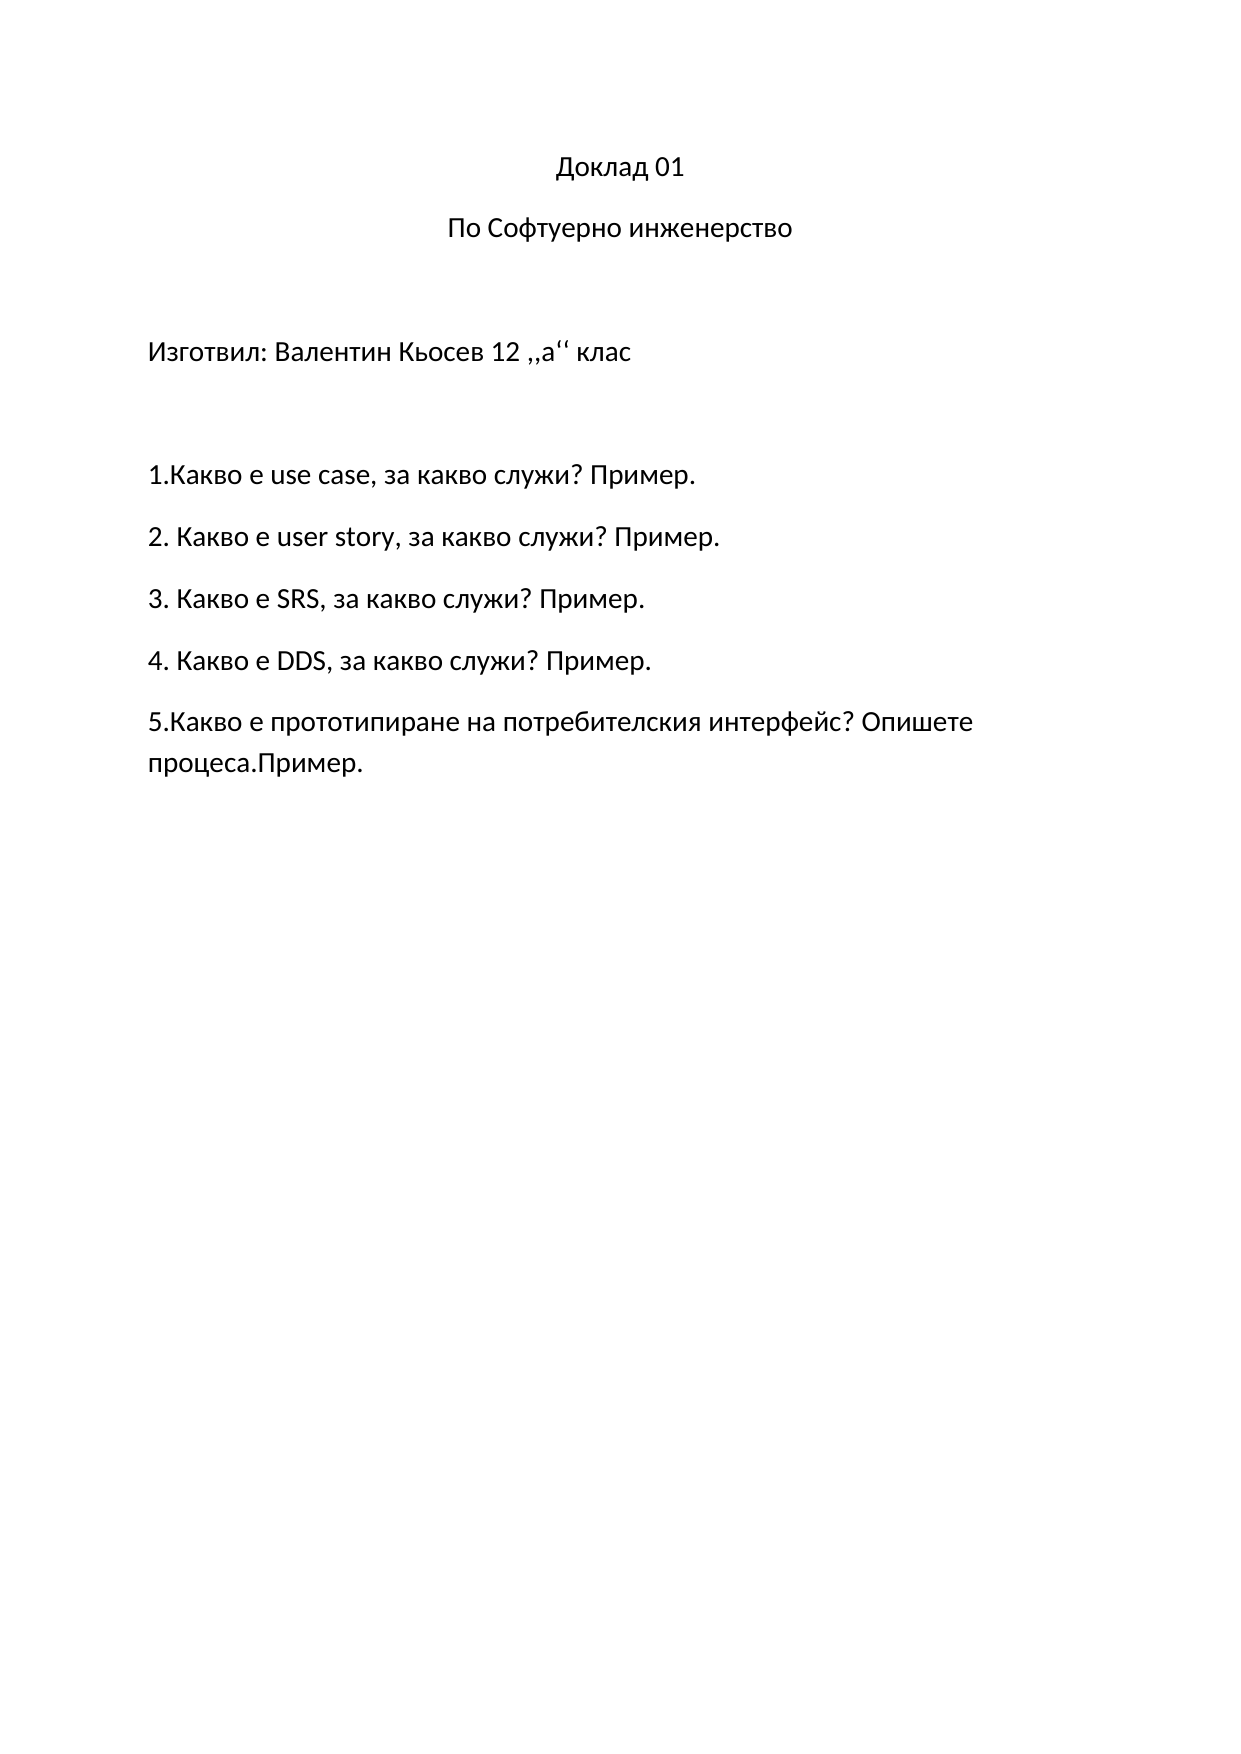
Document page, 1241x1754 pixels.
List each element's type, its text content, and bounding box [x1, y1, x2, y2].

text 5.Какво е прототипиране на потребителския интерфейс? Опишете процеса.Пример. [148, 703, 1093, 780]
text По Софтуерно инженерство [148, 209, 1093, 245]
text 1.Какво е use case, за какво служи? Пример. [148, 456, 1093, 492]
text 2. Какво е user story, за какво служи? Пример. [148, 518, 1093, 554]
text 3. Какво е SRS, за какво служи? Пример. [148, 580, 1093, 616]
text 4. Какво е DDS, за какво служи? Пример. [148, 642, 1093, 677]
text Дoклад 01 [148, 148, 1093, 183]
text Изготвил: Валентин Кьосев 12 ,,а‘‘ клас [148, 333, 1093, 368]
